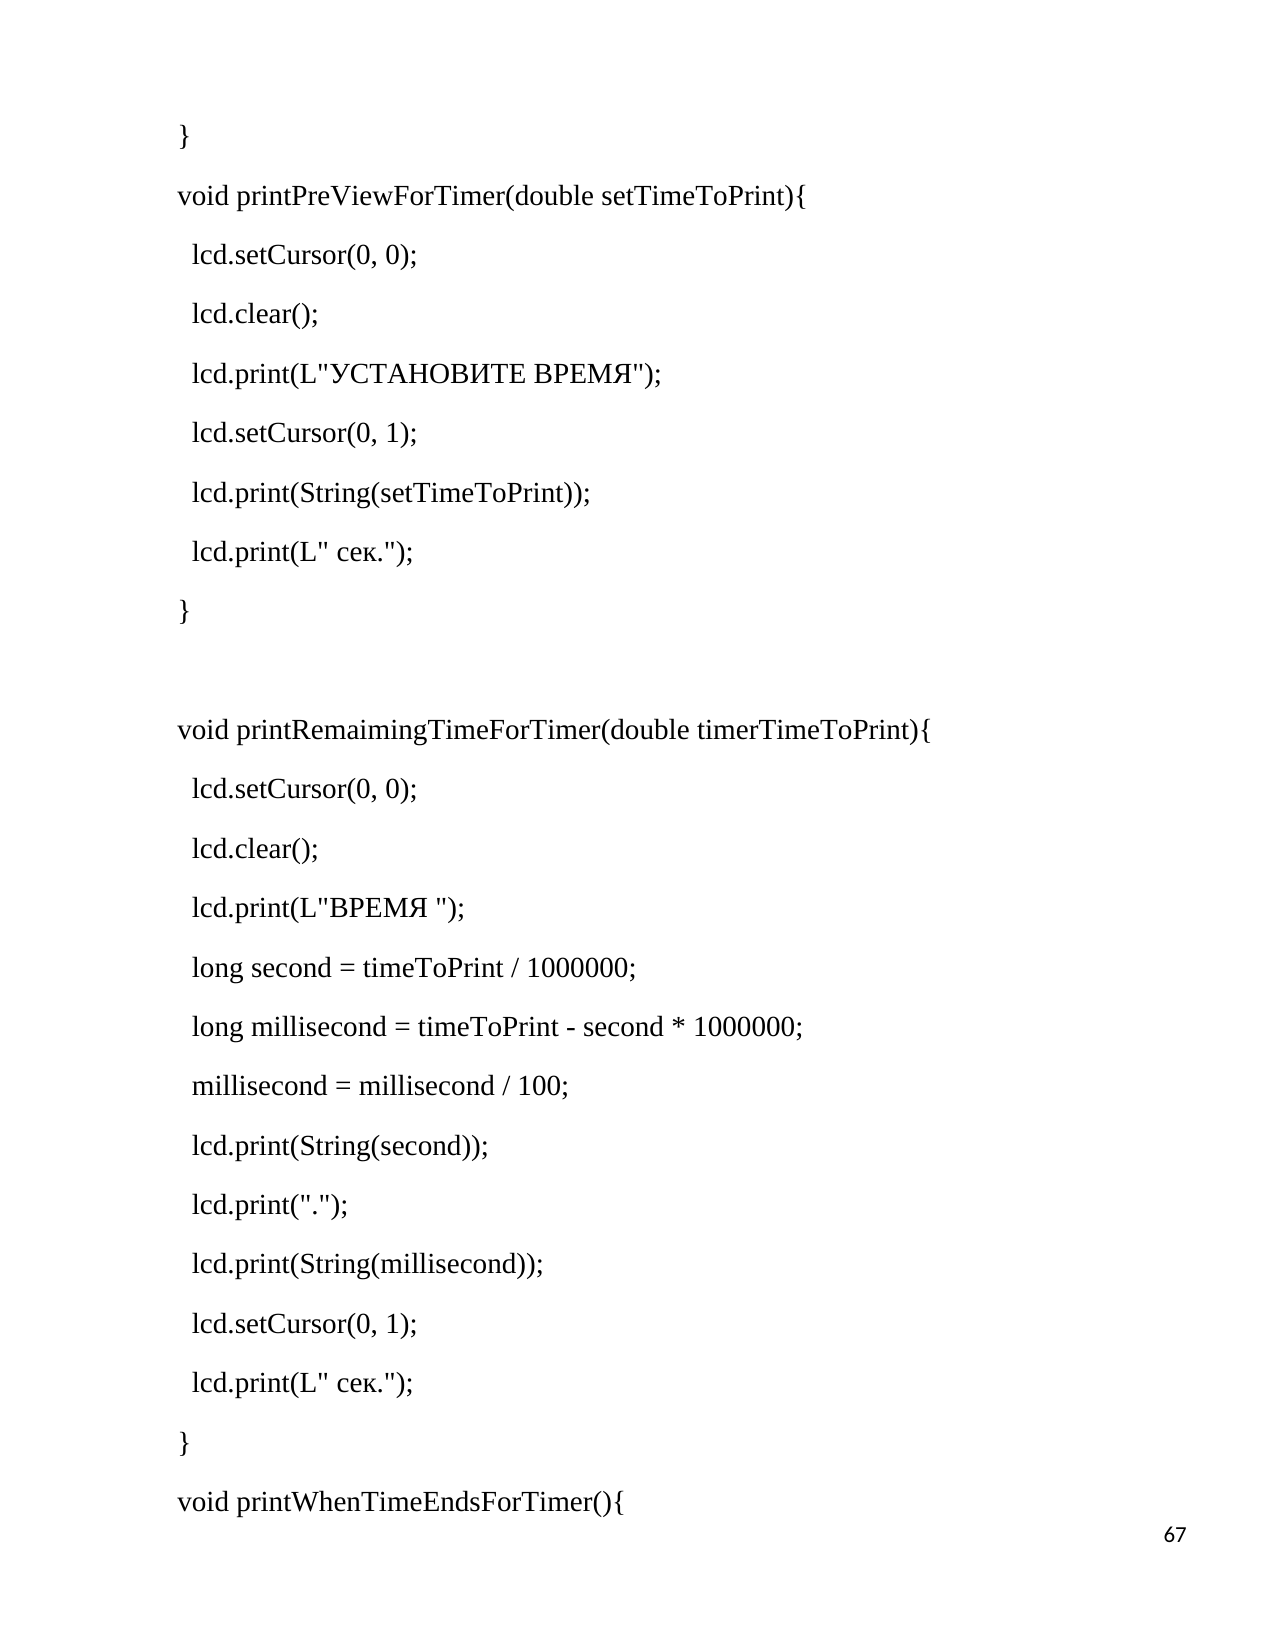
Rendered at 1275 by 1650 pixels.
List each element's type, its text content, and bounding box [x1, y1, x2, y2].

text } [177, 1425, 1186, 1458]
text lcd.print(L" сек."); [177, 1365, 1186, 1399]
text long second = timeToPrint / 1000000; [177, 950, 1186, 983]
text lcd.print(String(setTimeToPrint)); [177, 475, 1186, 508]
text void printPreViewForTimer(double setTimeToPrint){ [177, 178, 1186, 211]
text lcd.print(L" сек."); [177, 534, 1186, 568]
text lcd.print("."); [177, 1187, 1186, 1221]
text long millisecond = timeToPrint - second * 1000000; [177, 1009, 1186, 1043]
text } [177, 593, 1186, 627]
text } [177, 118, 1186, 152]
text lcd.setCursor(0, 0); [177, 772, 1186, 805]
text lcd.setCursor(0, 0); [177, 237, 1186, 271]
text void printRemaimingTimeForTimer(double timerTimeToPrint){ [177, 712, 1186, 746]
text lcd.print(String(millisecond)); [177, 1247, 1186, 1280]
text lcd.print(L"УСТАНОВИТЕ ВРЕМЯ"); [177, 356, 1186, 389]
text lcd.setCursor(0, 1); [177, 1306, 1186, 1339]
text lcd.print(L"ВРЕМЯ "); [177, 890, 1186, 924]
text lcd.print(String(second)); [177, 1128, 1186, 1161]
text lcd.clear(); [177, 831, 1186, 864]
text millisecond = millisecond / 100; [177, 1068, 1186, 1102]
text void printWhenTimeEndsForTimer(){ [177, 1484, 1186, 1518]
text lcd.setCursor(0, 1); [177, 415, 1186, 449]
text lcd.clear(); [177, 297, 1186, 330]
